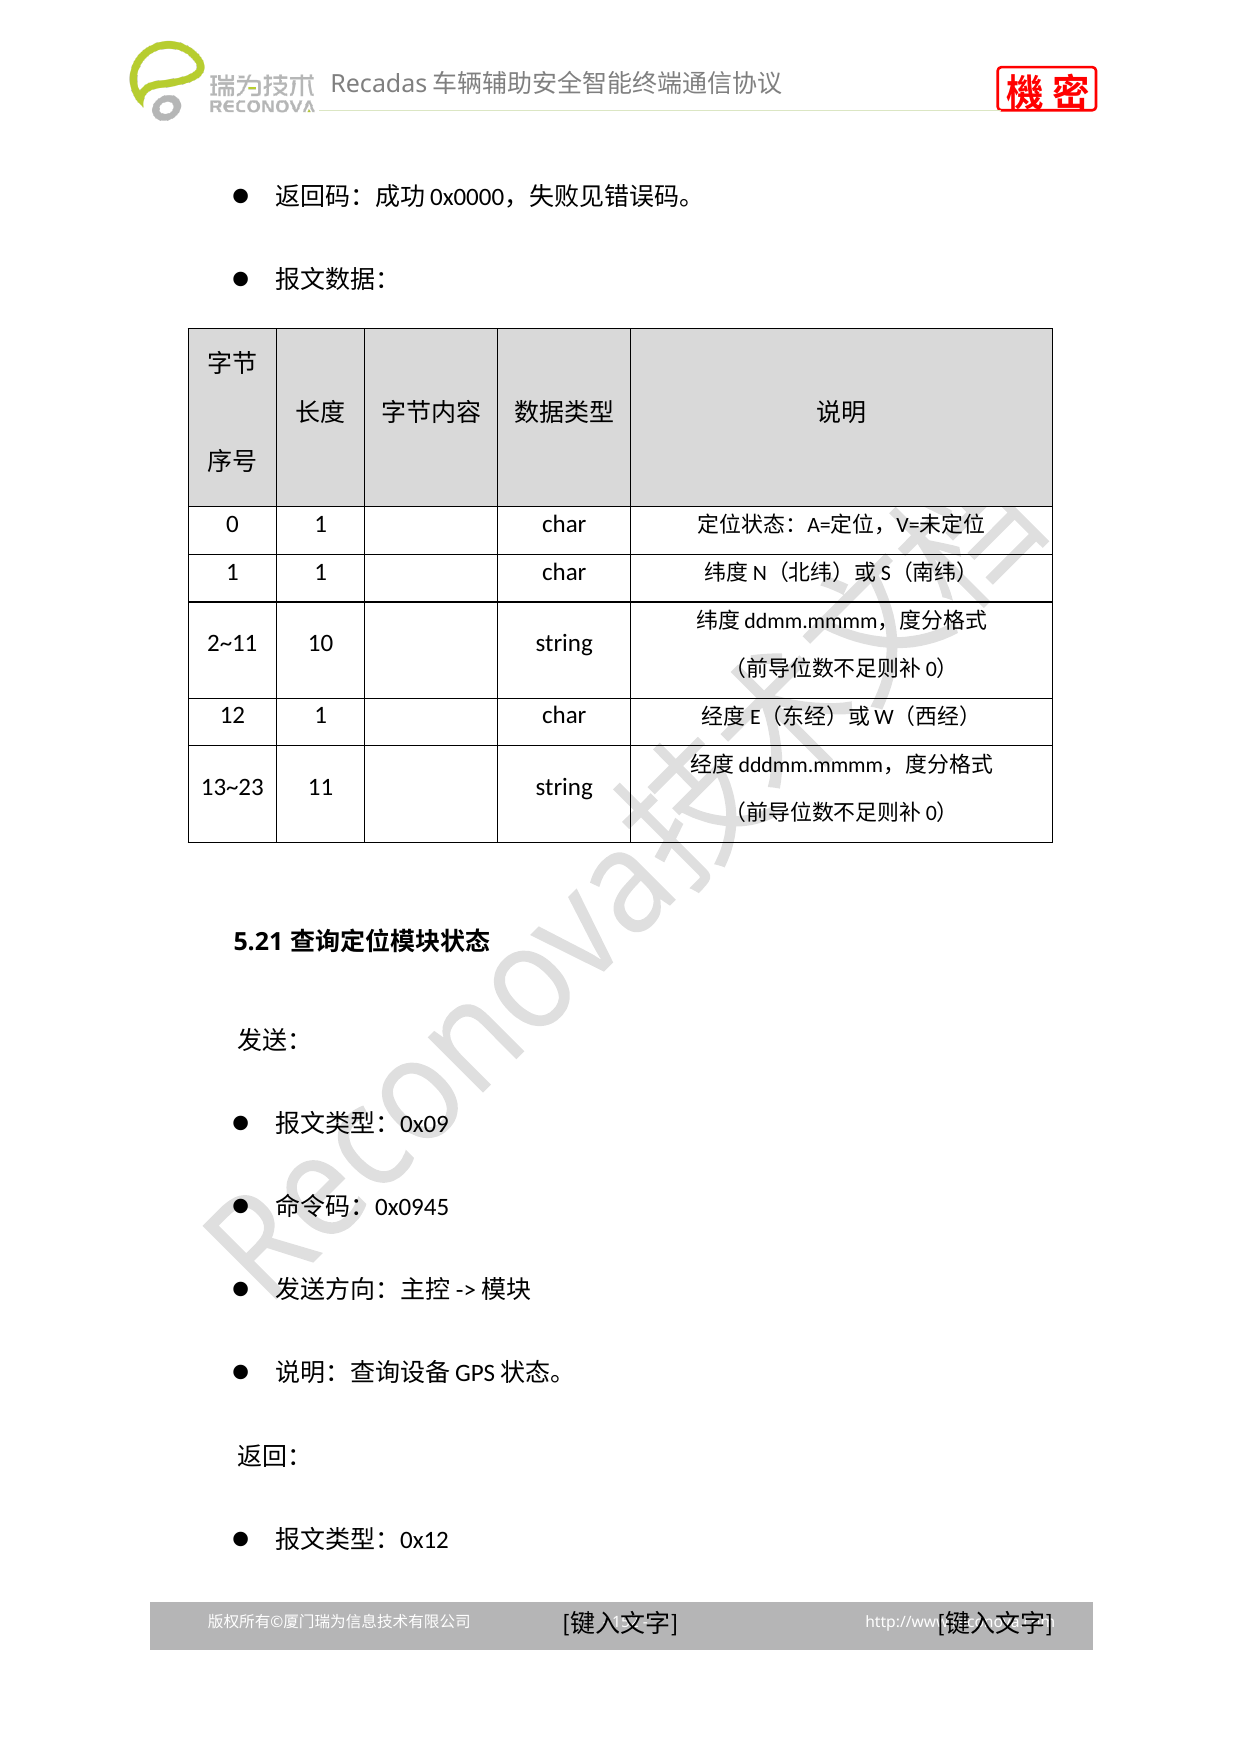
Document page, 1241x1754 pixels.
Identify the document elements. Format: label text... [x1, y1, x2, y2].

list 命令码：0x0945 [231, 1172, 1053, 1237]
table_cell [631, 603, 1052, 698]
text 返回： [187, 1422, 1053, 1487]
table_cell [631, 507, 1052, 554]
text 查询定位模块状态 [212, 907, 1053, 972]
list 报文数据： [231, 245, 1053, 310]
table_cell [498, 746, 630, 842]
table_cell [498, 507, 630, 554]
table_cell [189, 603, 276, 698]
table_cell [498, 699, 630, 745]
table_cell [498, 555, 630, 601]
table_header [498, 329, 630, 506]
list 发送方向：主控 -> 模块 [231, 1255, 1053, 1320]
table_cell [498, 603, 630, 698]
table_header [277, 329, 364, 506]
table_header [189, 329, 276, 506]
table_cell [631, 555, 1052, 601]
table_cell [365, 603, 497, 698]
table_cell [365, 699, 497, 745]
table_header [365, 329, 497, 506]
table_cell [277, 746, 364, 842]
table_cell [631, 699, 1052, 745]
list 返回码：成功0x0000，失败见错误码。 [231, 162, 1053, 227]
list 报文类型：0x09 [231, 1089, 1053, 1154]
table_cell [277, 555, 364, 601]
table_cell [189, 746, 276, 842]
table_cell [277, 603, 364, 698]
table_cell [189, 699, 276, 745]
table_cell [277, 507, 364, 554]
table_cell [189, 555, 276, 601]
list 说明：查询设备GPS状态。 [231, 1338, 1053, 1403]
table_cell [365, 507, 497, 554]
picture [114, 34, 330, 127]
text 发送： [187, 1006, 1053, 1071]
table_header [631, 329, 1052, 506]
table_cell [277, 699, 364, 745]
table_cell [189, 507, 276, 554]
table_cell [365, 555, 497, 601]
list 报文类型：0x12 [231, 1505, 1053, 1570]
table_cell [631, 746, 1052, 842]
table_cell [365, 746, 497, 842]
